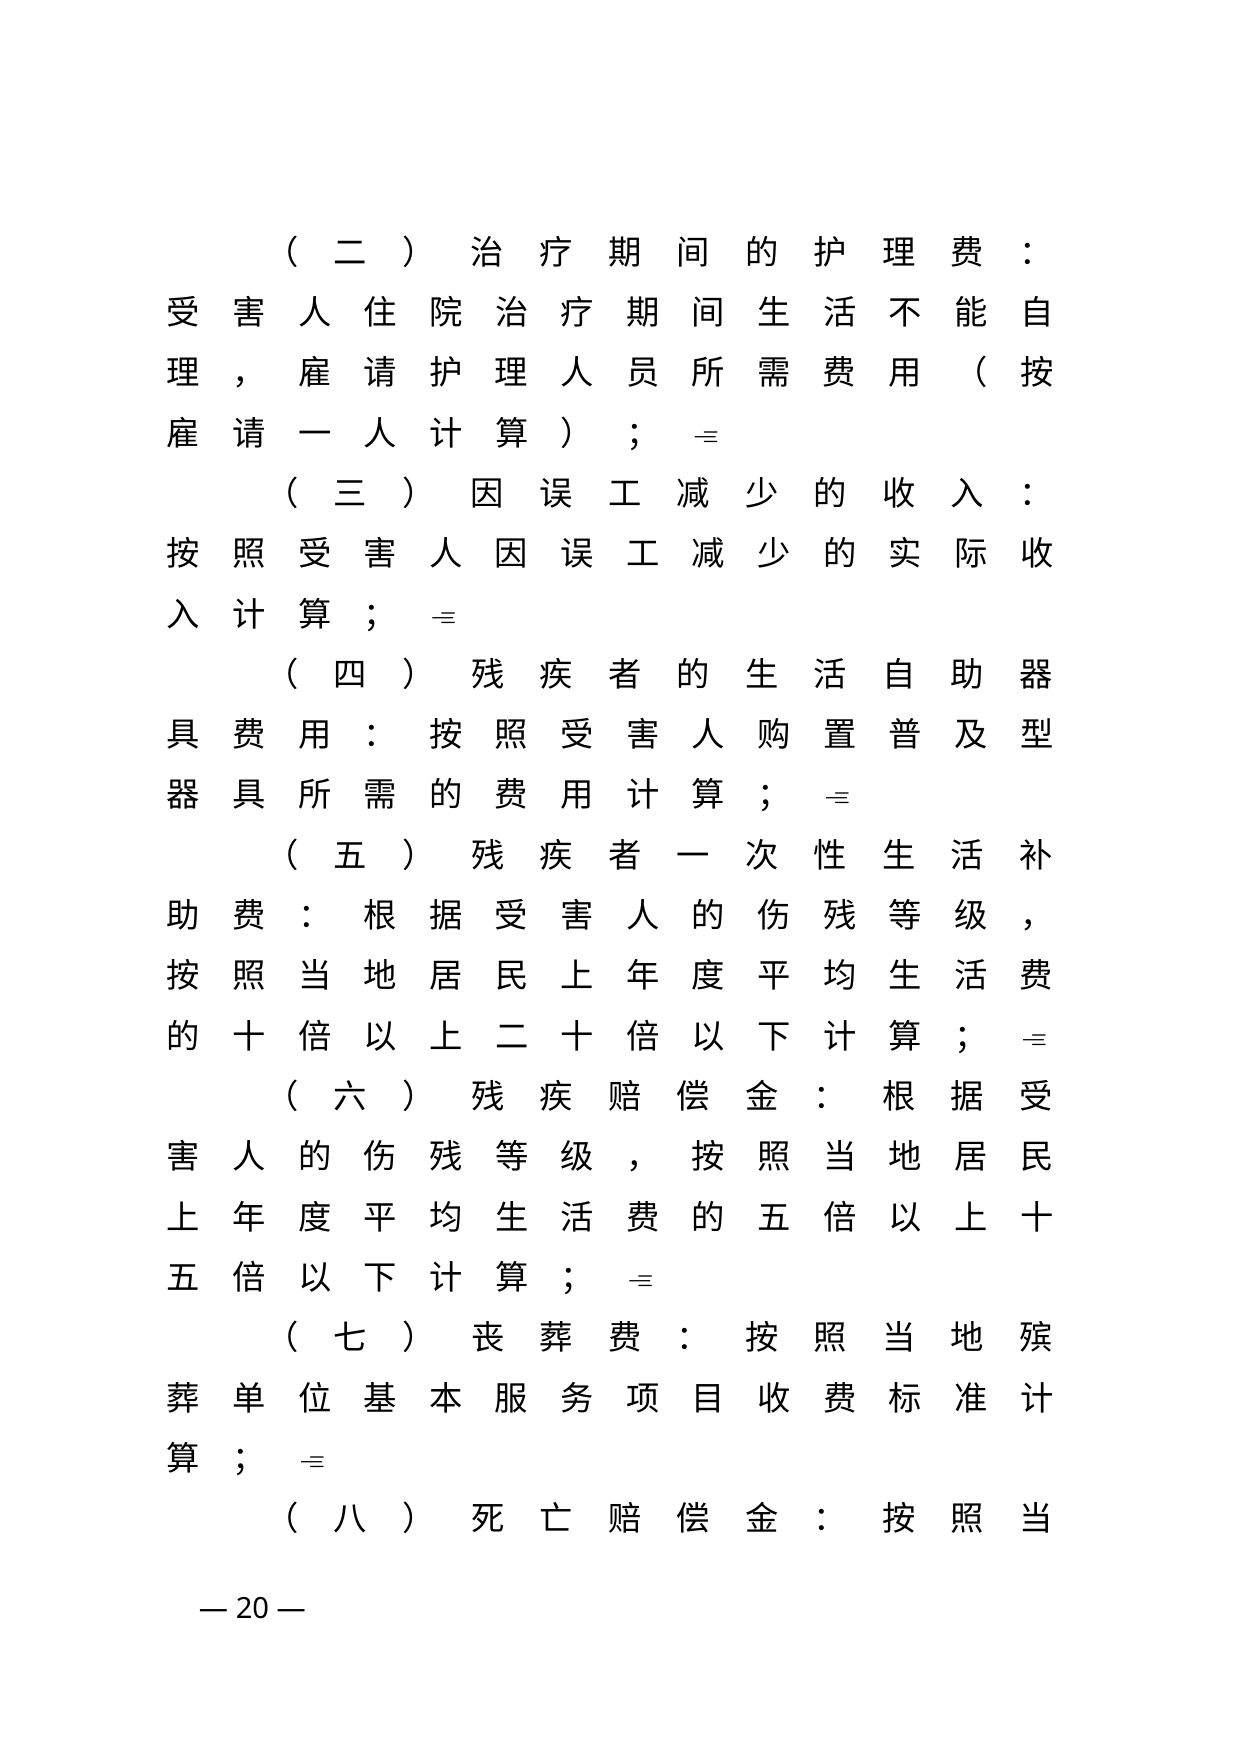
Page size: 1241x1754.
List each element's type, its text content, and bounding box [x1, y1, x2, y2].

text （五）残疾者一次性生活补助费：根据受害人的伤残等级，按照当地居民上年度平均生活费的十倍以上二十倍以下计算； [167, 822, 1085, 1064]
text （二）治疗期间的护理费：受害人住院治疗期间生活不能自理，雇请护理人员所需费用（按雇请一人计算）； [167, 219, 1085, 461]
text （七）丧葬费：按照当地殡葬单位基本服务项目收费标准计算； [167, 1305, 1085, 1486]
text （四）残疾者的生活自助器具费用：按照受害人购置普及型器具所需的费用计算； [167, 642, 1085, 822]
text （六）残疾赔偿金：根据受害人的伤残等级，按照当地居民上年度平均生活费的五倍以上十五倍以下计算； [167, 1064, 1085, 1305]
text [167, 1486, 1085, 1546]
text （三）因误工减少的收入：按照受害人因误工减少的实际收入计算； [167, 461, 1085, 642]
